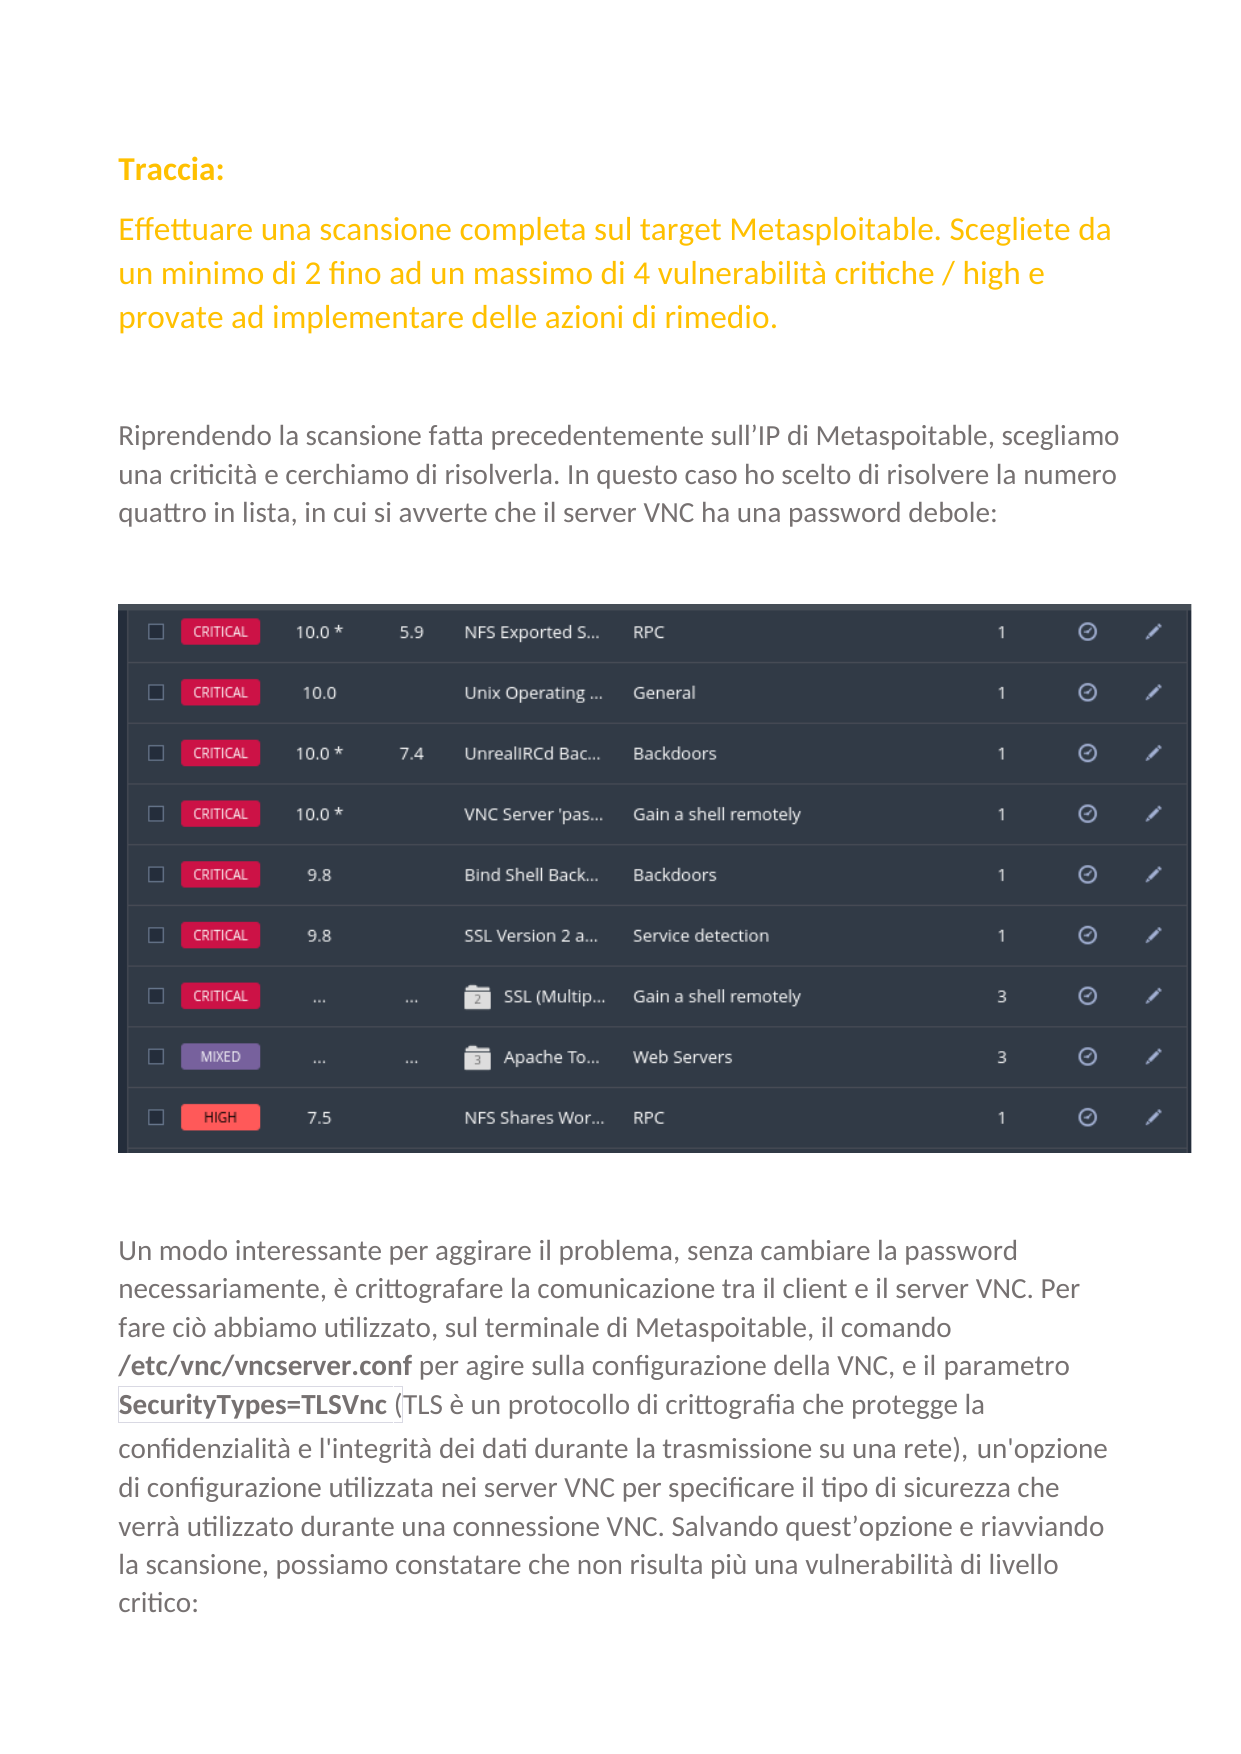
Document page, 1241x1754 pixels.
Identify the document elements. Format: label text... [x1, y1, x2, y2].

text Traccia: [118, 148, 1122, 188]
picture [118, 604, 1192, 1153]
text Effettuare una scansione completa sul target Metasploitable. Scegliete da un minimo di 2 fino ad un massimo di 4 vulnerabilità critiche / high e provate ad implementare delle azioni di rimedio. [118, 208, 1122, 337]
text Riprendendo la scansione fatta precedentemente sull’IP di Metaspoitable, scegliamo una criticità e cerchiamo di risolverla. In questo caso ho scelto di risolvere la numero quattro in lista, in cui si avverte che il server VNC ha una password debole: [118, 417, 1122, 530]
text Un modo interessante per aggirare il problema, senza cambiare la password necessariamente, è crittografare la comunicazione tra il client e il server VNC. Per fare ciò abbiamo utilizzato, sul terminale di Metaspoitable, il comando /etc/vnc/vncserver.conf per agire sulla configurazione della VNC, e il parametro SecurityTypes=TLSVnc (TLS è un protocollo di crittografia che protegge la confidenzialità e l'integrità dei dati durante la trasmissione su una rete), un'opzione di configurazione utilizzata nei server VNC per specificare il tipo di sicurezza che verrà utilizzato durante una connessione VNC. Salvando quest’opzione e riavviando la scansione, possiamo constatare che non risulta più una vulnerabilità di livello critico: [118, 1232, 1122, 1620]
